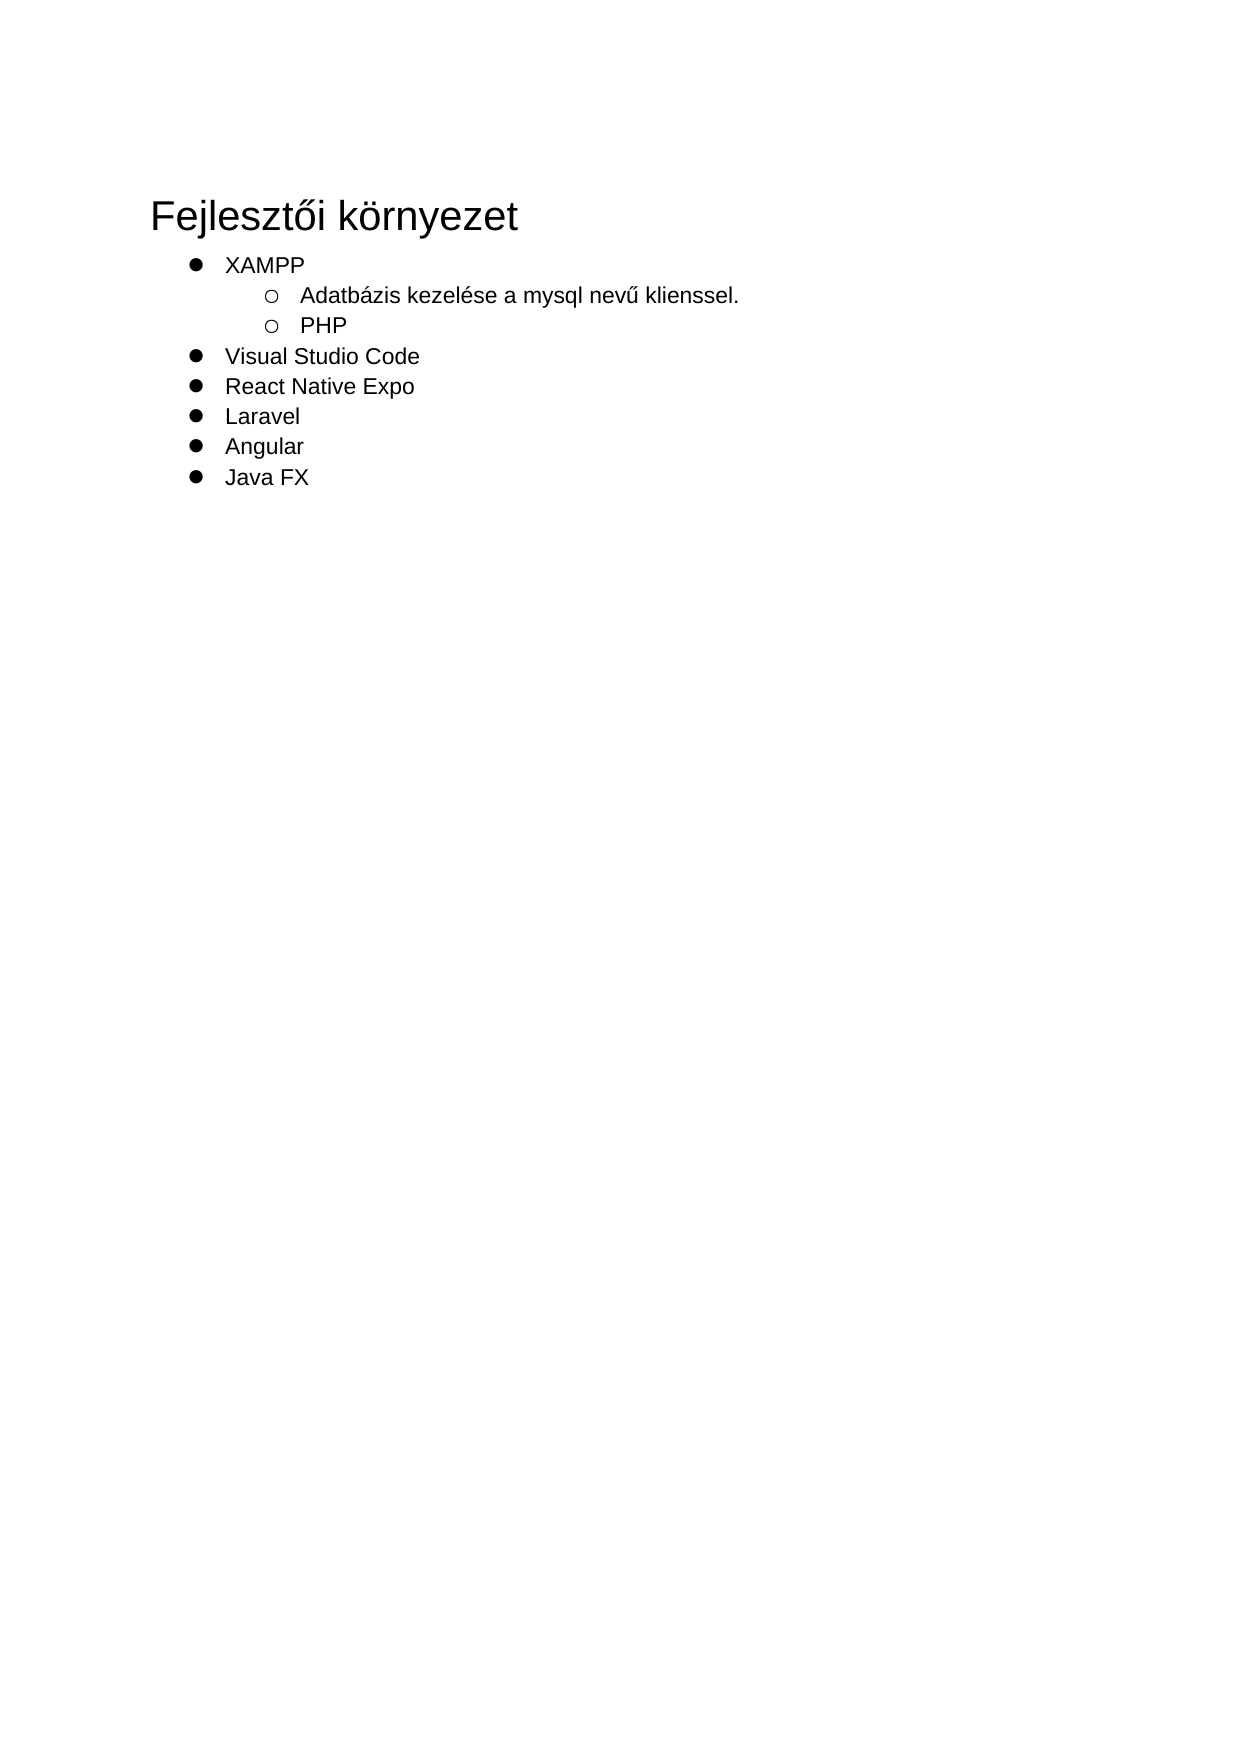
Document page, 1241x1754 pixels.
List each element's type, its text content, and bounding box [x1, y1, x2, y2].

list Visual Studio Code [187, 343, 1090, 369]
list Angular [187, 433, 1090, 460]
list Adatbázis kezelése a mysql nevű klienssel. [262, 282, 1090, 309]
list Java FX [187, 463, 1090, 490]
list PHP [262, 312, 1090, 339]
list React Native Expo [187, 373, 1090, 399]
list XAMPP [187, 252, 1090, 278]
subtitle Fejlesztői környezet [150, 192, 1090, 239]
list Laravel [187, 403, 1090, 429]
